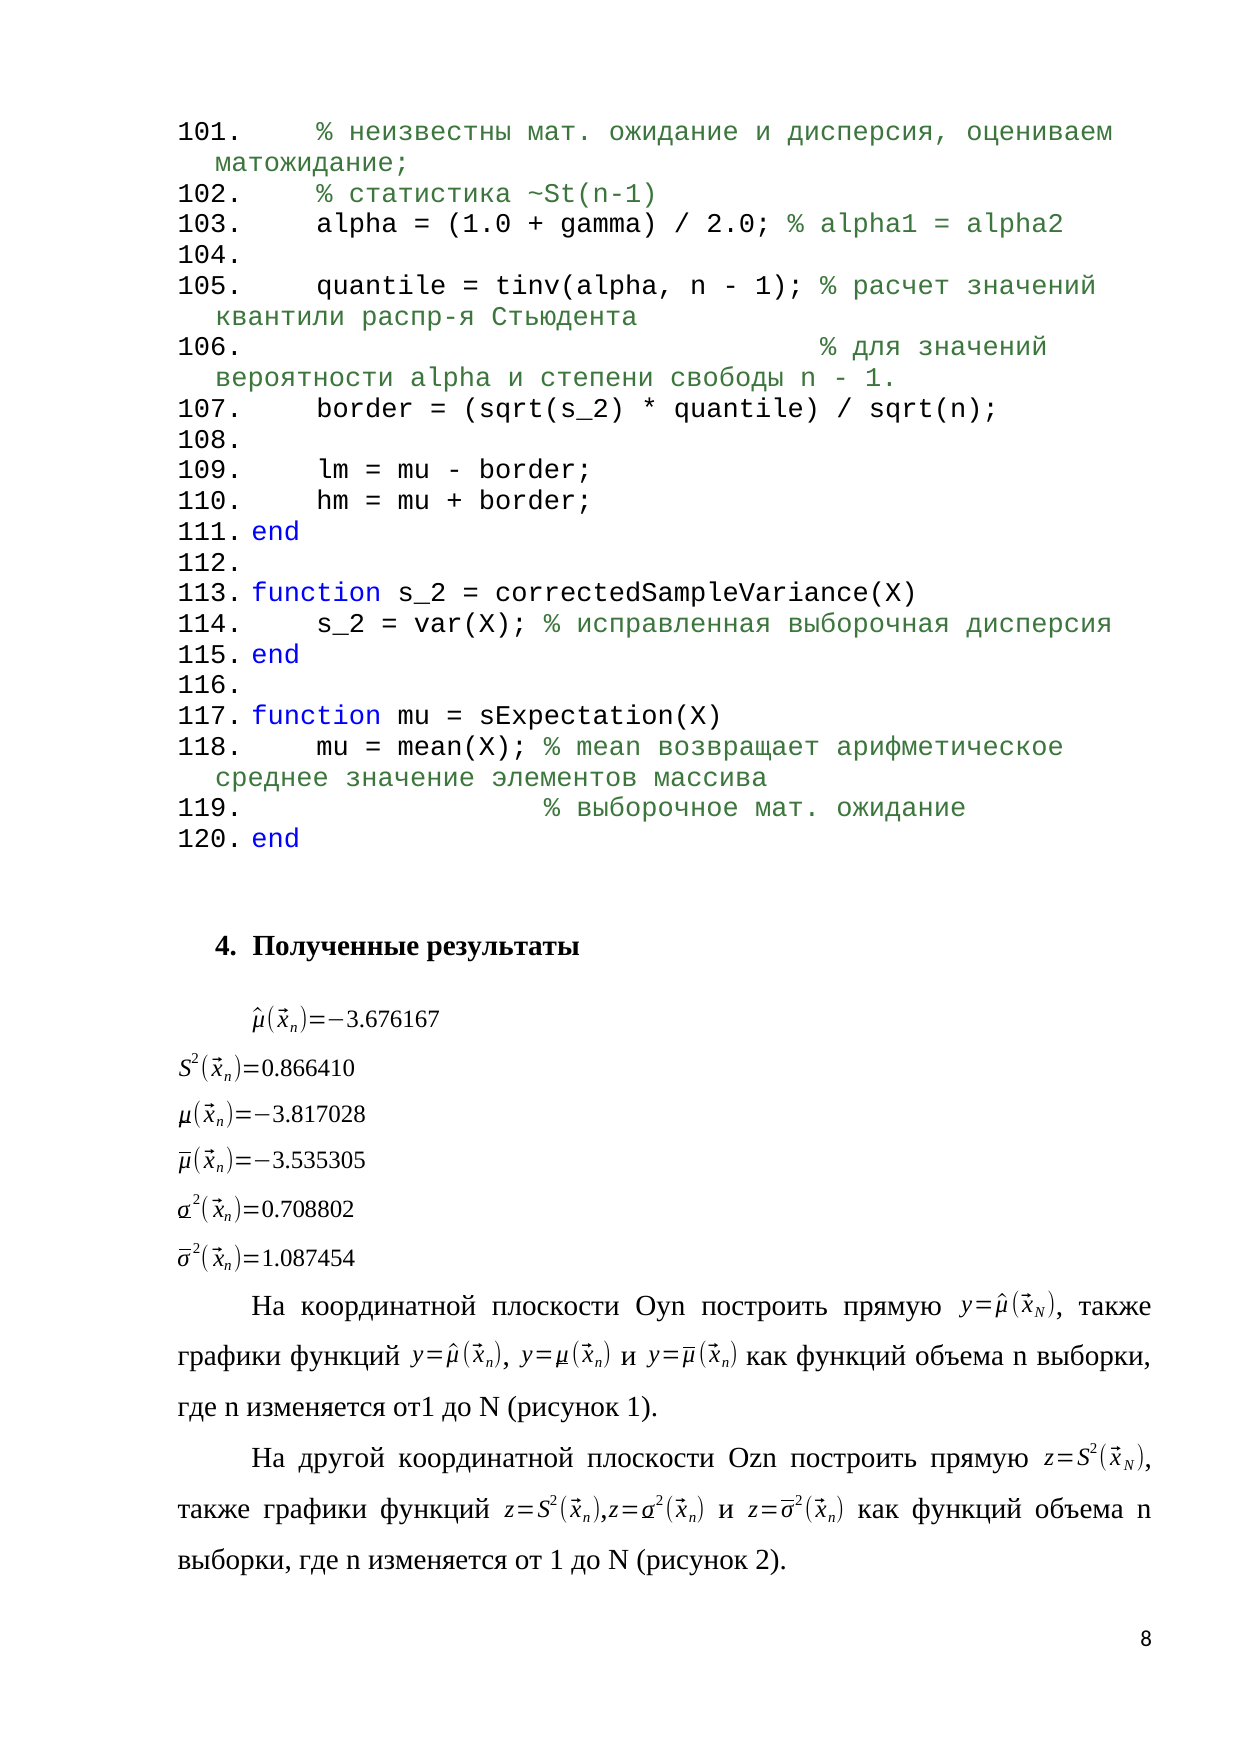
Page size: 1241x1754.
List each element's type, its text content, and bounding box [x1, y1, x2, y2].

text На другой координатной плоскости Ozn построить прямую , также графики функций , и как функций объема n выборки, где n изменяется от 1 до N (рисунок 2). [177, 1439, 1152, 1576]
list % статистика ~St(n-1) [177, 179, 1152, 210]
list function s_2 = correctedSampleVariance(X) [177, 579, 1152, 610]
list hm = mu + border; [177, 487, 1152, 518]
list border = (sqrt(s_2) * quantile) / sqrt(n); [177, 395, 1152, 425]
list % для значений вероятности alpha и степени свободы n - 1. [177, 333, 1152, 395]
list quantile = tinv(alpha, n - 1); % расчет значений квантили распр-я Стьюдента [177, 272, 1152, 333]
list mu = mean(X); % mean возвращает арифметическое среднее значение элементов массива [177, 733, 1152, 794]
list function mu = sExpectation(X) [177, 702, 1152, 733]
list end [177, 825, 1152, 856]
list alpha = (1.0 + gamma) / 2.0; % alpha1 = alpha2 [177, 210, 1152, 241]
list % неизвестны мат. ожидание и дисперсия, оцениваем матожидание; [177, 118, 1152, 179]
list Полученные результаты [215, 928, 1152, 962]
text На координатной плоскости Oyn построить прямую , также графики функций , и как функций объема n выборки, где n изменяется от1 до N (рисунок 1). [177, 1288, 1152, 1422]
list lm = mu - border; [177, 456, 1152, 487]
list s_2 = var(X); % исправленная выборочная дисперсия [177, 610, 1152, 641]
list end [177, 641, 1152, 671]
list end [177, 518, 1152, 548]
list % выборочное мат. ожидание [177, 794, 1152, 825]
